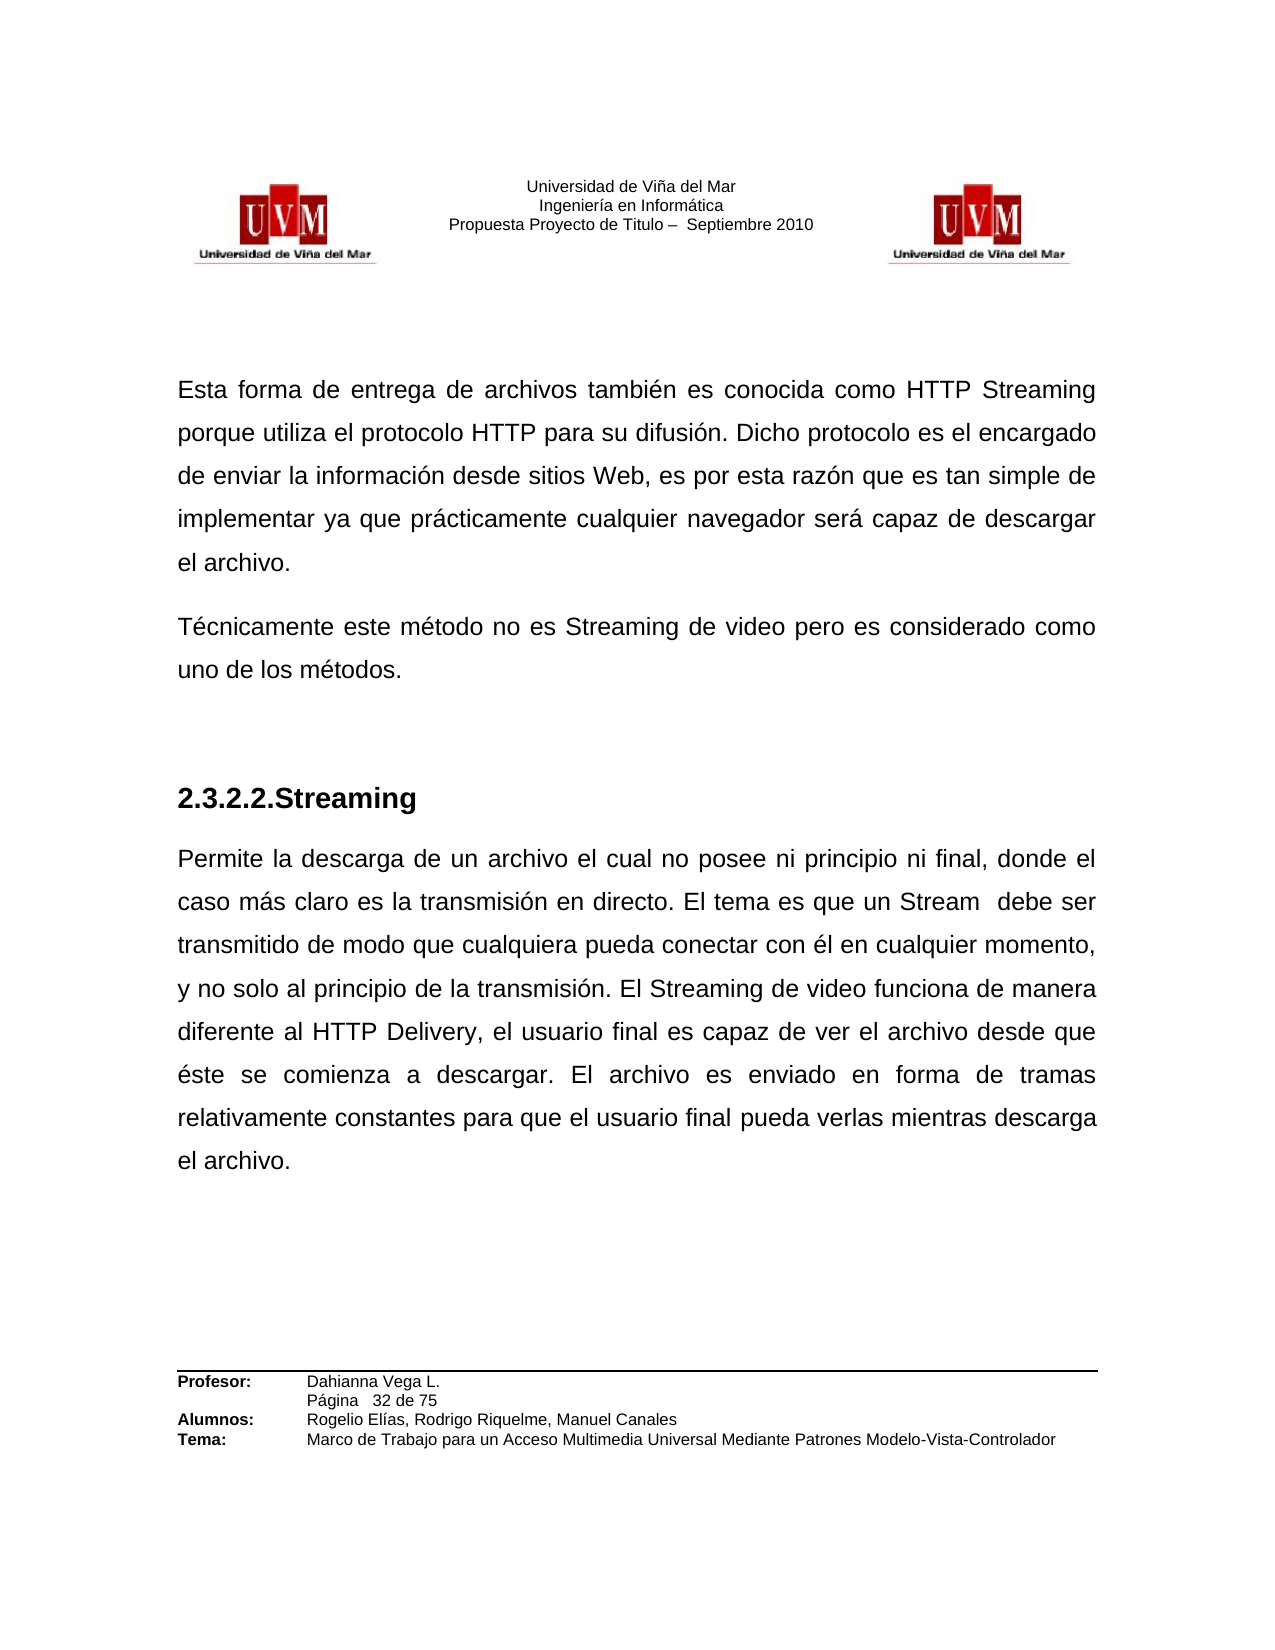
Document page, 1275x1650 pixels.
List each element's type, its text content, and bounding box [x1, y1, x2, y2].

picture [871, 176, 1084, 267]
text Técnicamente este método no es Streaming de video pero es considerado como uno de los métodos. [177, 612, 1098, 683]
picture [177, 176, 390, 267]
subtitle 2.3.2.2.Streaming [177, 781, 1098, 815]
text Permite la descarga de un archivo el cual no posee ni principio ni final, donde el caso más claro es la transmisión en directo. El tema es que un Stream debe ser transmitido de modo que cualquiera pueda conectar con él en cualquier momento, y no solo al principio de la transmisión. El Streaming de video funciona de manera diferente al HTTP Delivery, el usuario final es capaz de ver el archivo desde que éste se comienza a descargar. El archivo es enviado en forma de tramas relativamente constantes para que el usuario final pueda verlas mientras descarga el archivo. [177, 844, 1098, 1175]
text Esta forma de entrega de archivos también es conocida como HTTP Streaming porque utiliza el protocolo HTTP para su difusión. Dicho protocolo es el encargado de enviar la información desde sitios Web, es por esta razón que es tan simple de implementar ya que prácticamente cualquier navegador será capaz de descargar el archivo. [177, 375, 1098, 576]
